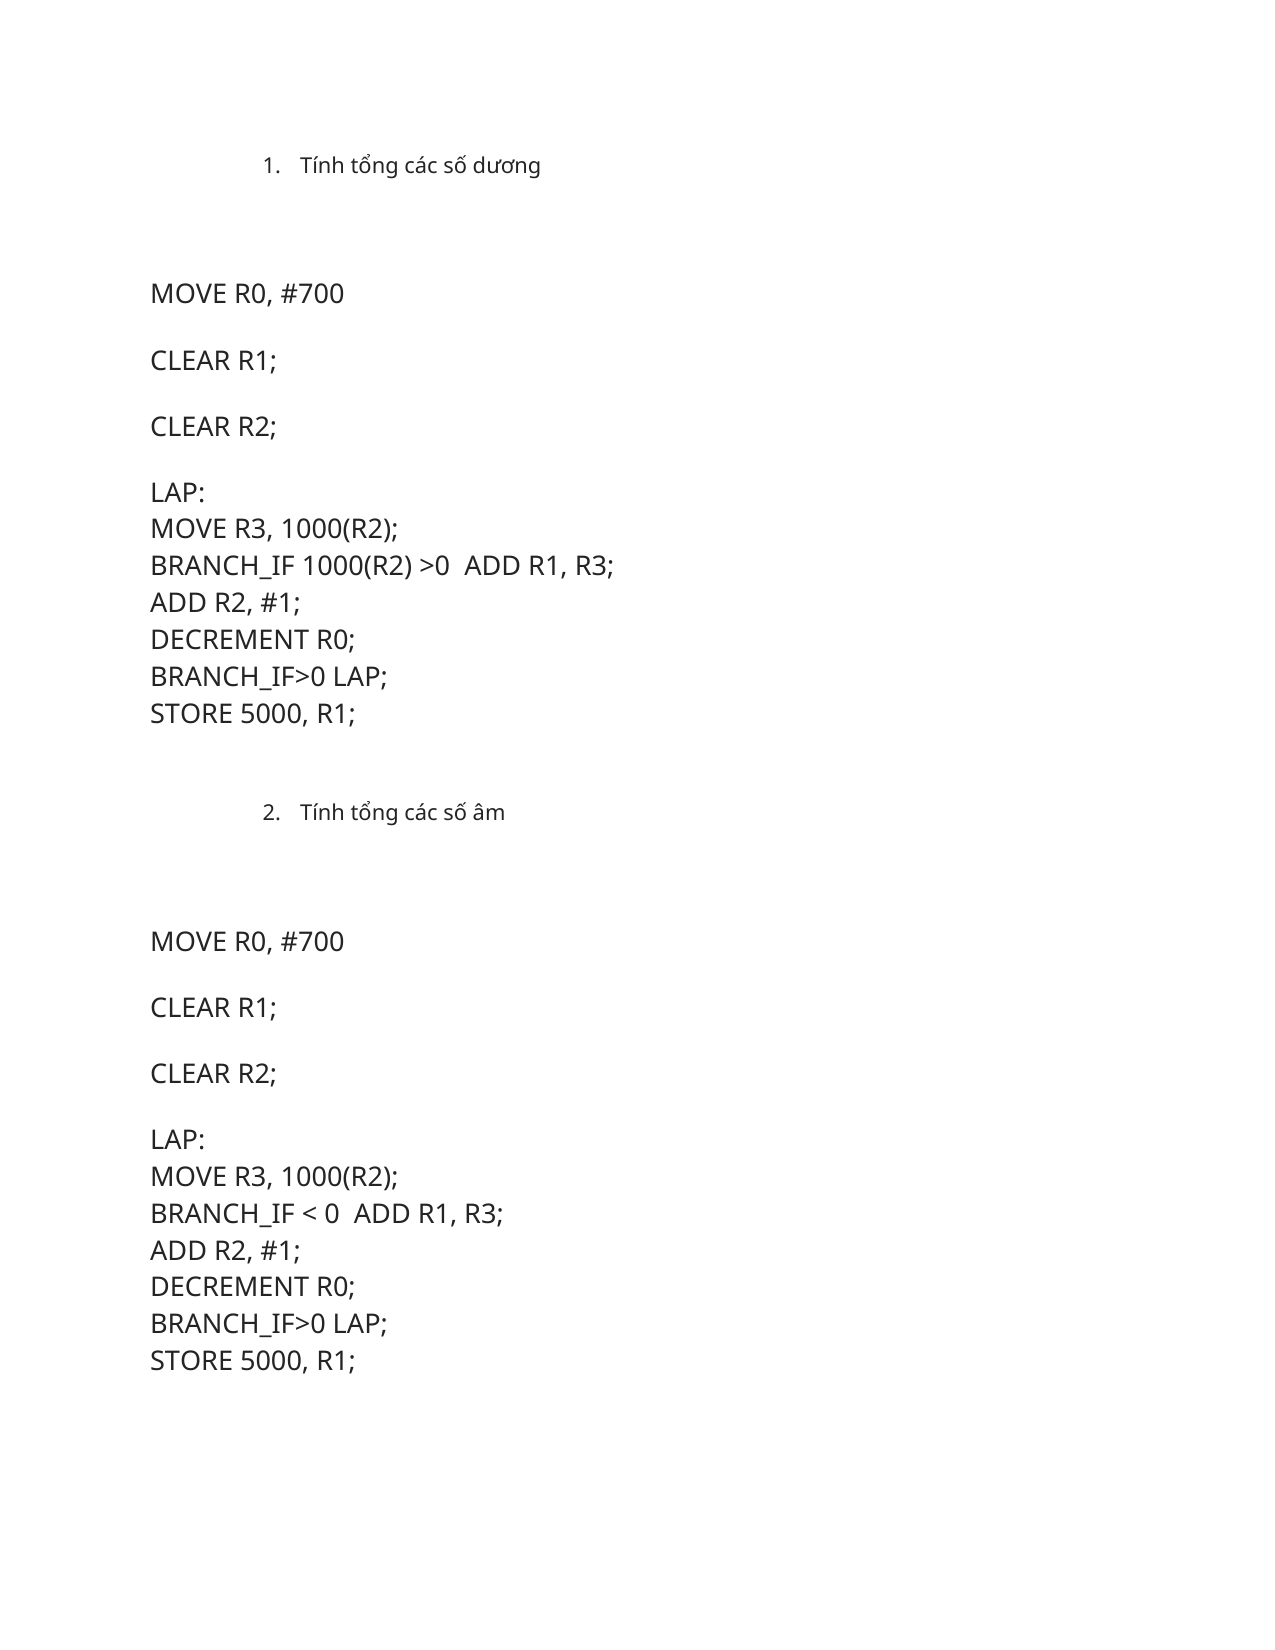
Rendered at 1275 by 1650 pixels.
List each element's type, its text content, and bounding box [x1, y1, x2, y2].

text STORE 5000, R1; [150, 694, 1125, 731]
text CLEAR R2; [150, 1054, 1125, 1091]
text ADD R2, #1; [150, 584, 1125, 621]
text MOVE R0, #700 [150, 275, 1125, 312]
text LAP: [150, 1120, 1125, 1157]
text MOVE R3, 1000(R2); [150, 510, 1125, 547]
text DECREMENT R0; [150, 621, 1125, 657]
text STORE 5000, R1; [150, 1342, 1125, 1378]
text ADD R2, #1; [150, 1231, 1125, 1268]
text BRANCH_IF < 0 ADD R1, R3; [150, 1194, 1125, 1231]
text BRANCH_IF>0 LAP; [150, 1305, 1125, 1342]
text BRANCH_IF 1000(R2) >0 ADD R1, R3; [150, 547, 1125, 584]
text MOVE R0, #700 [150, 922, 1125, 959]
text MOVE R3, 1000(R2); [150, 1157, 1125, 1194]
text BRANCH_IF>0 LAP; [150, 657, 1125, 694]
text CLEAR R2; [150, 407, 1125, 444]
text CLEAR R1; [150, 341, 1125, 378]
list Tính tổng các số dương [262, 150, 1125, 180]
list Tính tổng các số âm [262, 797, 1125, 827]
text CLEAR R1; [150, 988, 1125, 1025]
text LAP: [150, 473, 1125, 510]
text DECREMENT R0; [150, 1268, 1125, 1305]
